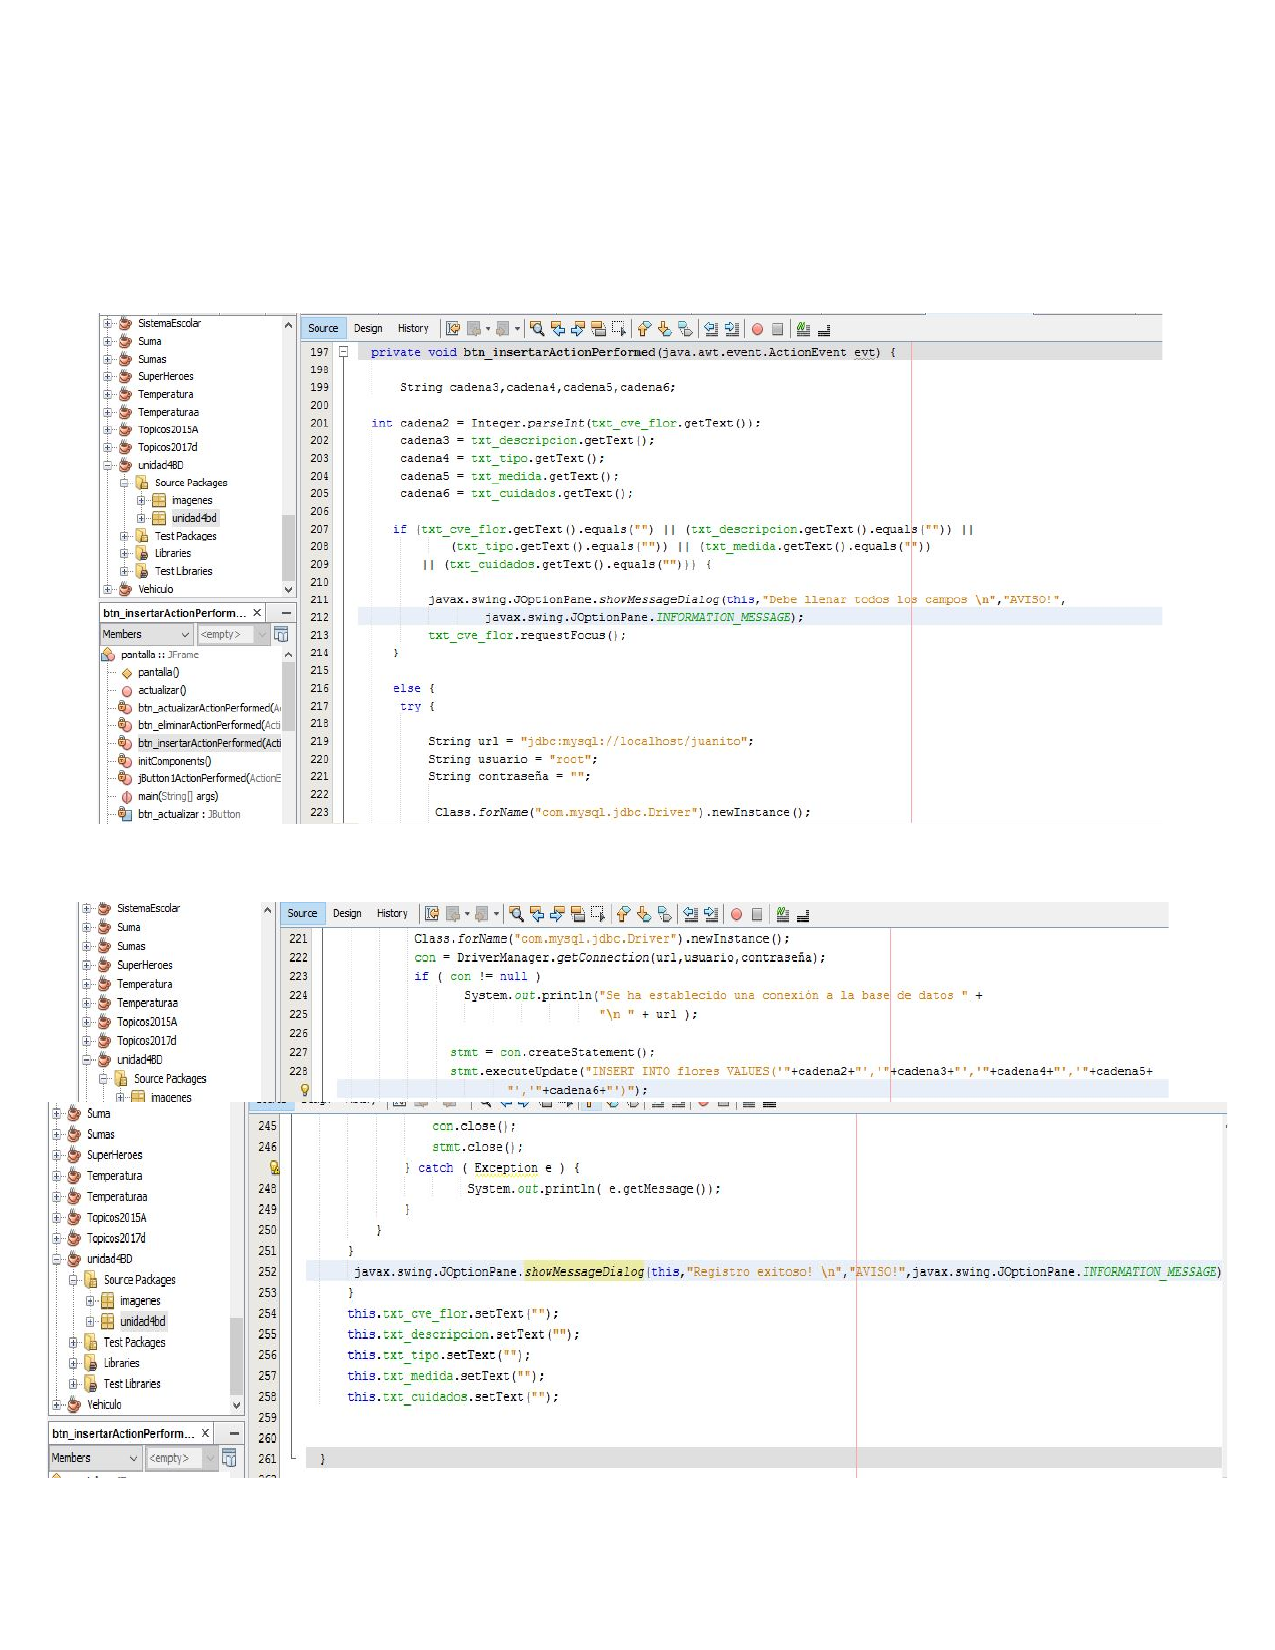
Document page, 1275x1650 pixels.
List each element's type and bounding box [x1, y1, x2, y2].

picture [96, 313, 1162, 822]
picture [45, 902, 1228, 1477]
